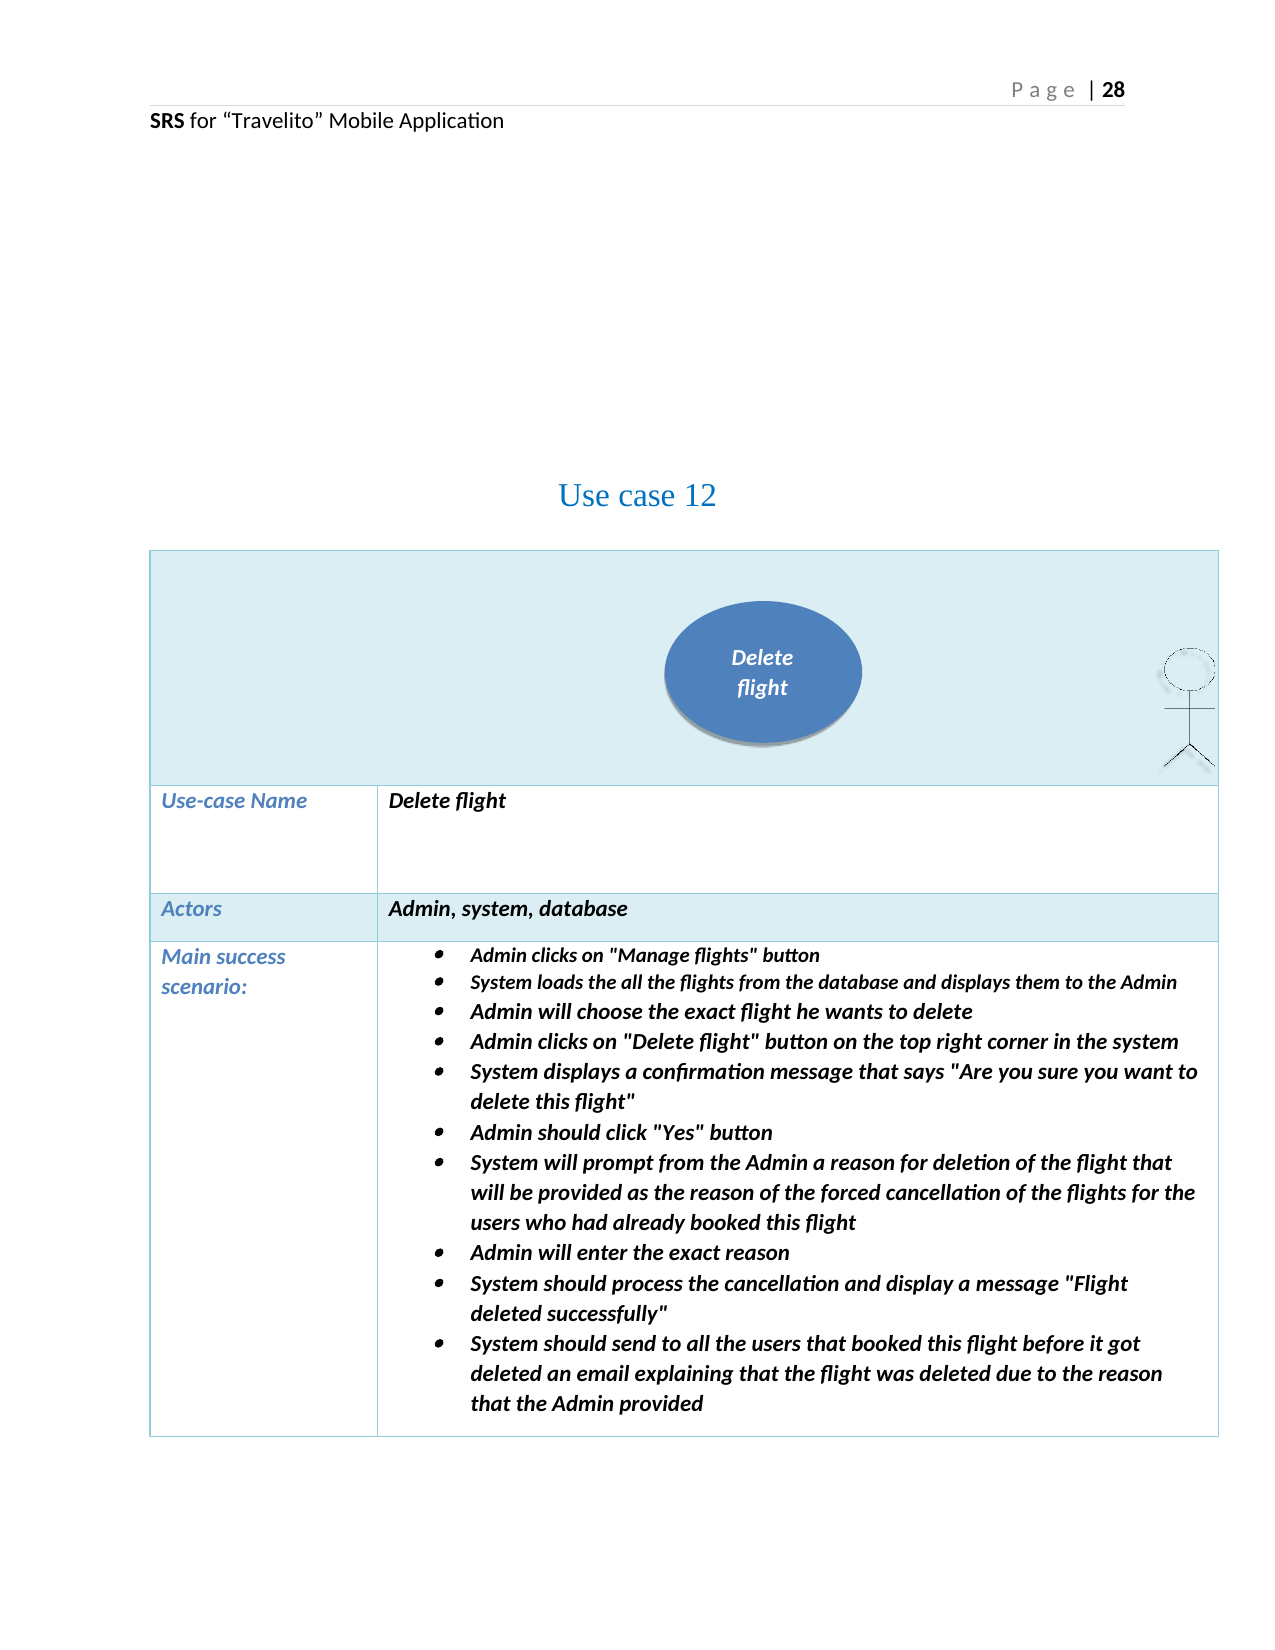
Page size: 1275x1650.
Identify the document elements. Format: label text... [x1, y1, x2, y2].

picture [1160, 646, 1219, 769]
table_cell Main success scenario: [151, 942, 377, 1436]
table_cell Use-case Name [151, 786, 377, 893]
table_cell Admin, system, database [378, 894, 1218, 941]
text Use case 12 [150, 475, 1125, 514]
table_cell Actors [151, 894, 377, 941]
table_cell Admin clicks on "Manage flights" button System loads the all the flights from the database and displays them to the Admin Admin will choose the exact flight he wants to delete Admin clicks on "Delete flight" button on the top right corner in the system System displays a confirmation message that says "Are you sure you want to delete this flight" Admin should click "Yes" button System will prompt from the Admin a reason for deletion of the flight that will be provided as the reason of the forced cancellation of the flights for the users who had already booked this flight Admin will enter the exact reason System should process the cancellation and display a message "Flight deleted successfully" System should send to all the users that booked this flight before it got deleted an email explaining that the flight was deleted due to the reason that the Admin provided [378, 942, 1218, 1436]
table_header [151, 551, 1218, 785]
table_cell Delete flight [378, 786, 1218, 893]
